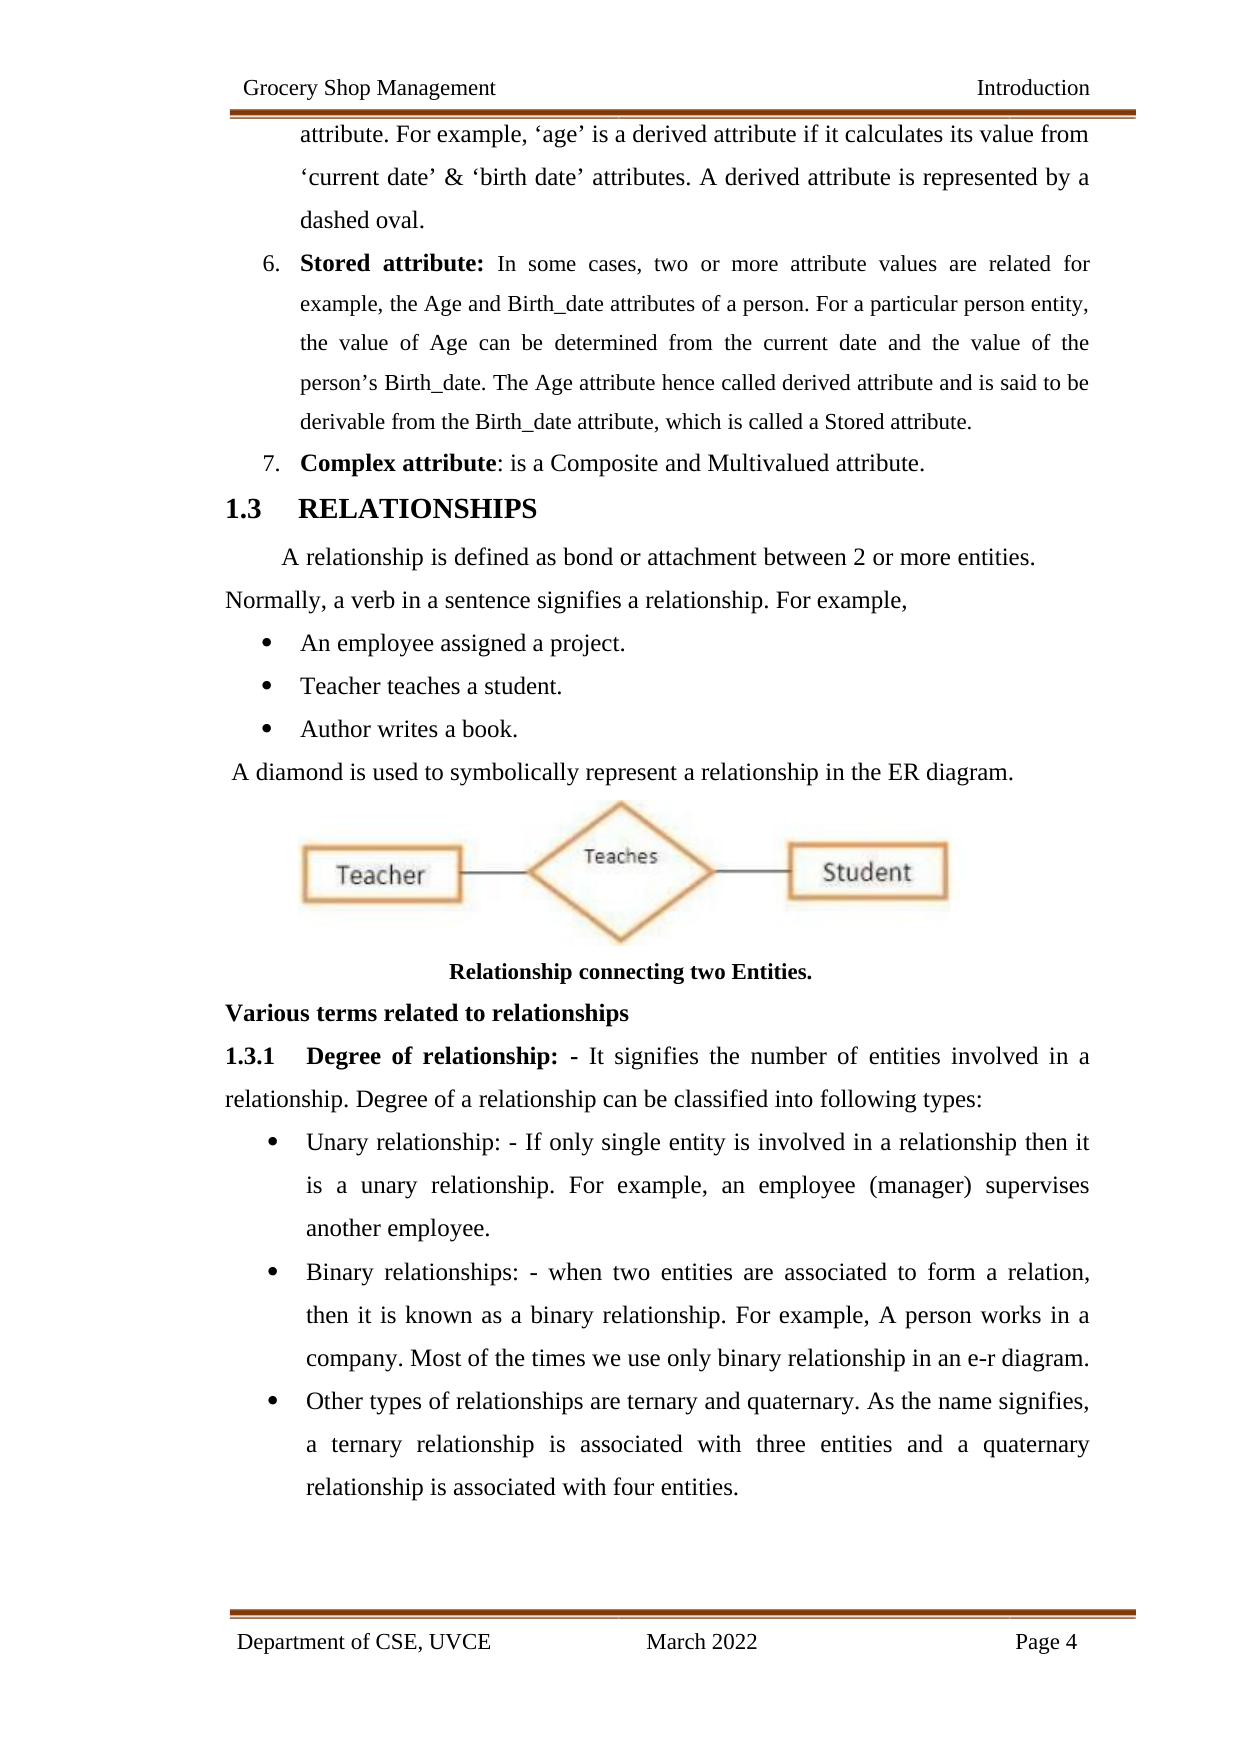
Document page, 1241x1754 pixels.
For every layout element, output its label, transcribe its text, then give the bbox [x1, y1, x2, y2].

subtitle Various terms related to relationships [225, 998, 1215, 1026]
list Other types of relationships are ternary and quaternary. As the name signifies, a ternary relationship is associated with three entities and a quaternary relationship is associated with four entities. [268, 1386, 1091, 1501]
text A diamond is used to symbolically represent a relationship in the ER diagram. [231, 757, 1215, 786]
list Unary relationship: - If only single entity is involved in a relationship then it is a unary relationship. For example, an employee (manager) supervises another employee. [268, 1127, 1090, 1242]
list Stored attribute: In some cases, two or more attribute values are related for example, the Age and Birth_date attributes of a person. For a particular person entity, the value of Age can be determined from the current date and the value of the person’s Birth_date. The Age attribute hence called derived attribute and is said to be derivable from the Birth_date attribute, which is called a Stored attribute. [262, 248, 1090, 435]
picture [297, 800, 969, 946]
picture [229, 1609, 1136, 1619]
list Complex attribute: is a Composite and Multivalued attribute. [262, 448, 1215, 477]
text A relationship is defined as bond or attachment between 2 or more entities. Normally, a verb in a sentence signifies a relationship. For example, [225, 542, 1091, 613]
list Teacher teaches a student. [262, 671, 1215, 699]
list Author writes a book. [262, 714, 1215, 743]
text 1.3.1 Degree of relationship: - It signifies the number of entities involved in a relationship. Degree of a relationship can be classified into following types: [225, 1041, 1090, 1113]
list An employee assigned a project. [262, 628, 1215, 657]
list Binary relationships: - when two entities are associated to form a relation, then it is known as a binary relationship. For example, A person works in a company. Most of the times we use only binary relationship in an e-r diagram. [268, 1257, 1090, 1372]
picture [229, 109, 1136, 119]
subtitle 1.3 RELATIONSHIPS [225, 491, 1215, 525]
